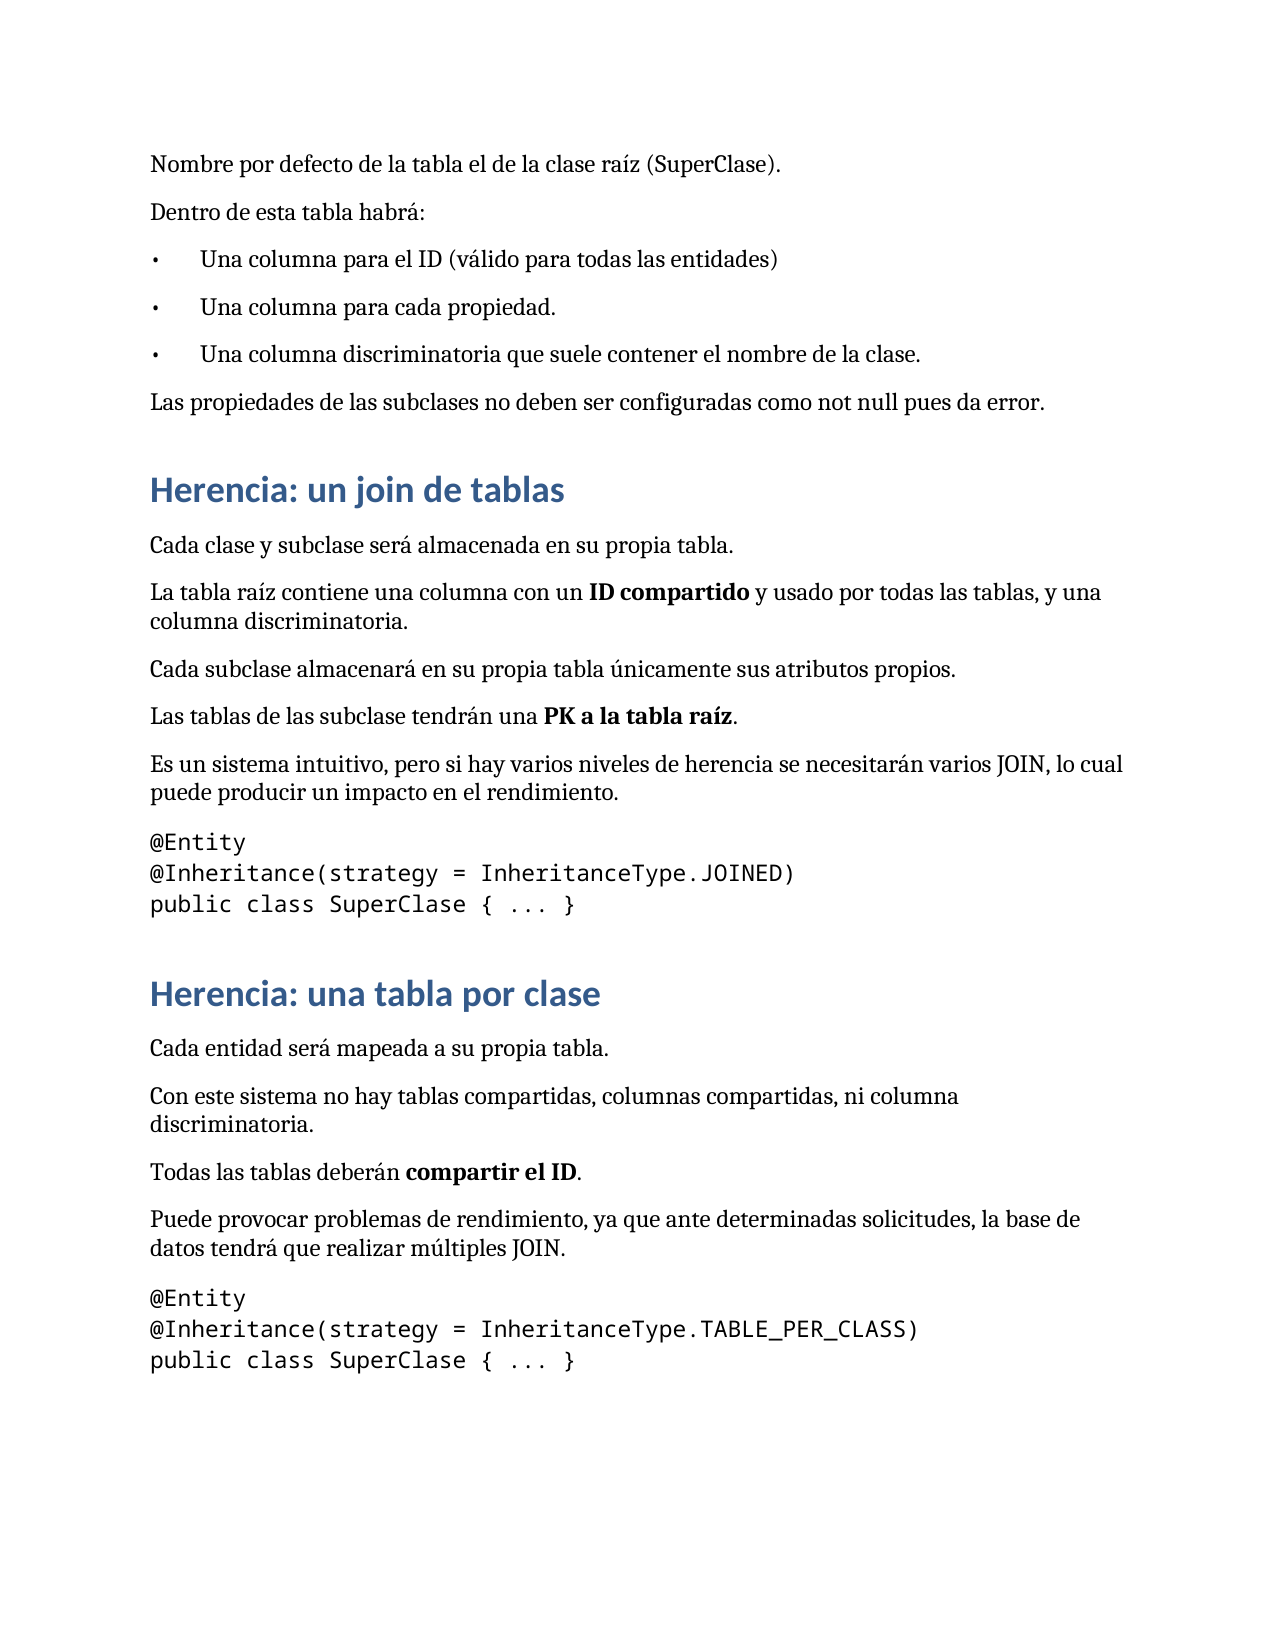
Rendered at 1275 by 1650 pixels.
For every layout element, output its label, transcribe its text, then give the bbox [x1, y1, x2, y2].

text La tabla raíz contiene una columna con un ID compartido y usado por todas las tablas, y una columna discriminatoria. [150, 578, 1125, 636]
list Una columna discriminatoria que suele contener el nombre de la clase. [150, 340, 1125, 369]
text Las propiedades de las subclases no deben ser configuradas como not null pues da error. [150, 387, 1125, 416]
text Puede provocar problemas de rendimiento, ya que ante determinadas solicitudes, la base de datos tendrá que realizar múltiples JOIN. [150, 1205, 1125, 1263]
text Nombre por defecto de la tabla el de la clase raíz (SuperClase). [150, 150, 1125, 179]
text Todas las tablas deberán compartir el ID. [150, 1158, 1125, 1187]
subtitle Herencia: una tabla por clase [150, 969, 1125, 1015]
text Cada entidad será mapeada a su propia tabla. [150, 1034, 1125, 1063]
text Dentro de esta tabla habrá: [150, 197, 1125, 226]
text Las tablas de las subclase tendrán una PK a la tabla raíz. [150, 702, 1125, 731]
text Es un sistema intuitivo, pero si hay varios niveles de herencia se necesitarán varios JOIN, lo cual puede producir un impacto en el rendimiento. [150, 749, 1125, 807]
text Cada clase y subclase será almacenada en su propia tabla. [150, 531, 1125, 559]
list Una columna para cada propiedad. [150, 292, 1125, 321]
list Una columna para el ID (válido para todas las entidades) [150, 245, 1125, 274]
text Con este sistema no hay tablas compartidas, columnas compartidas, ni columna discriminatoria. [150, 1082, 1125, 1139]
subtitle Herencia: un join de tablas [150, 466, 1125, 512]
text @Entity @Inheritance(strategy = InheritanceType.JOINED) public class SuperClase { ... } [150, 826, 1125, 919]
text @Entity @Inheritance(strategy = InheritanceType.TABLE_PER_CLASS) public class SuperClase { ... } [150, 1282, 1125, 1375]
text Cada subclase almacenará en su propia tabla únicamente sus atributos propios. [150, 654, 1125, 683]
